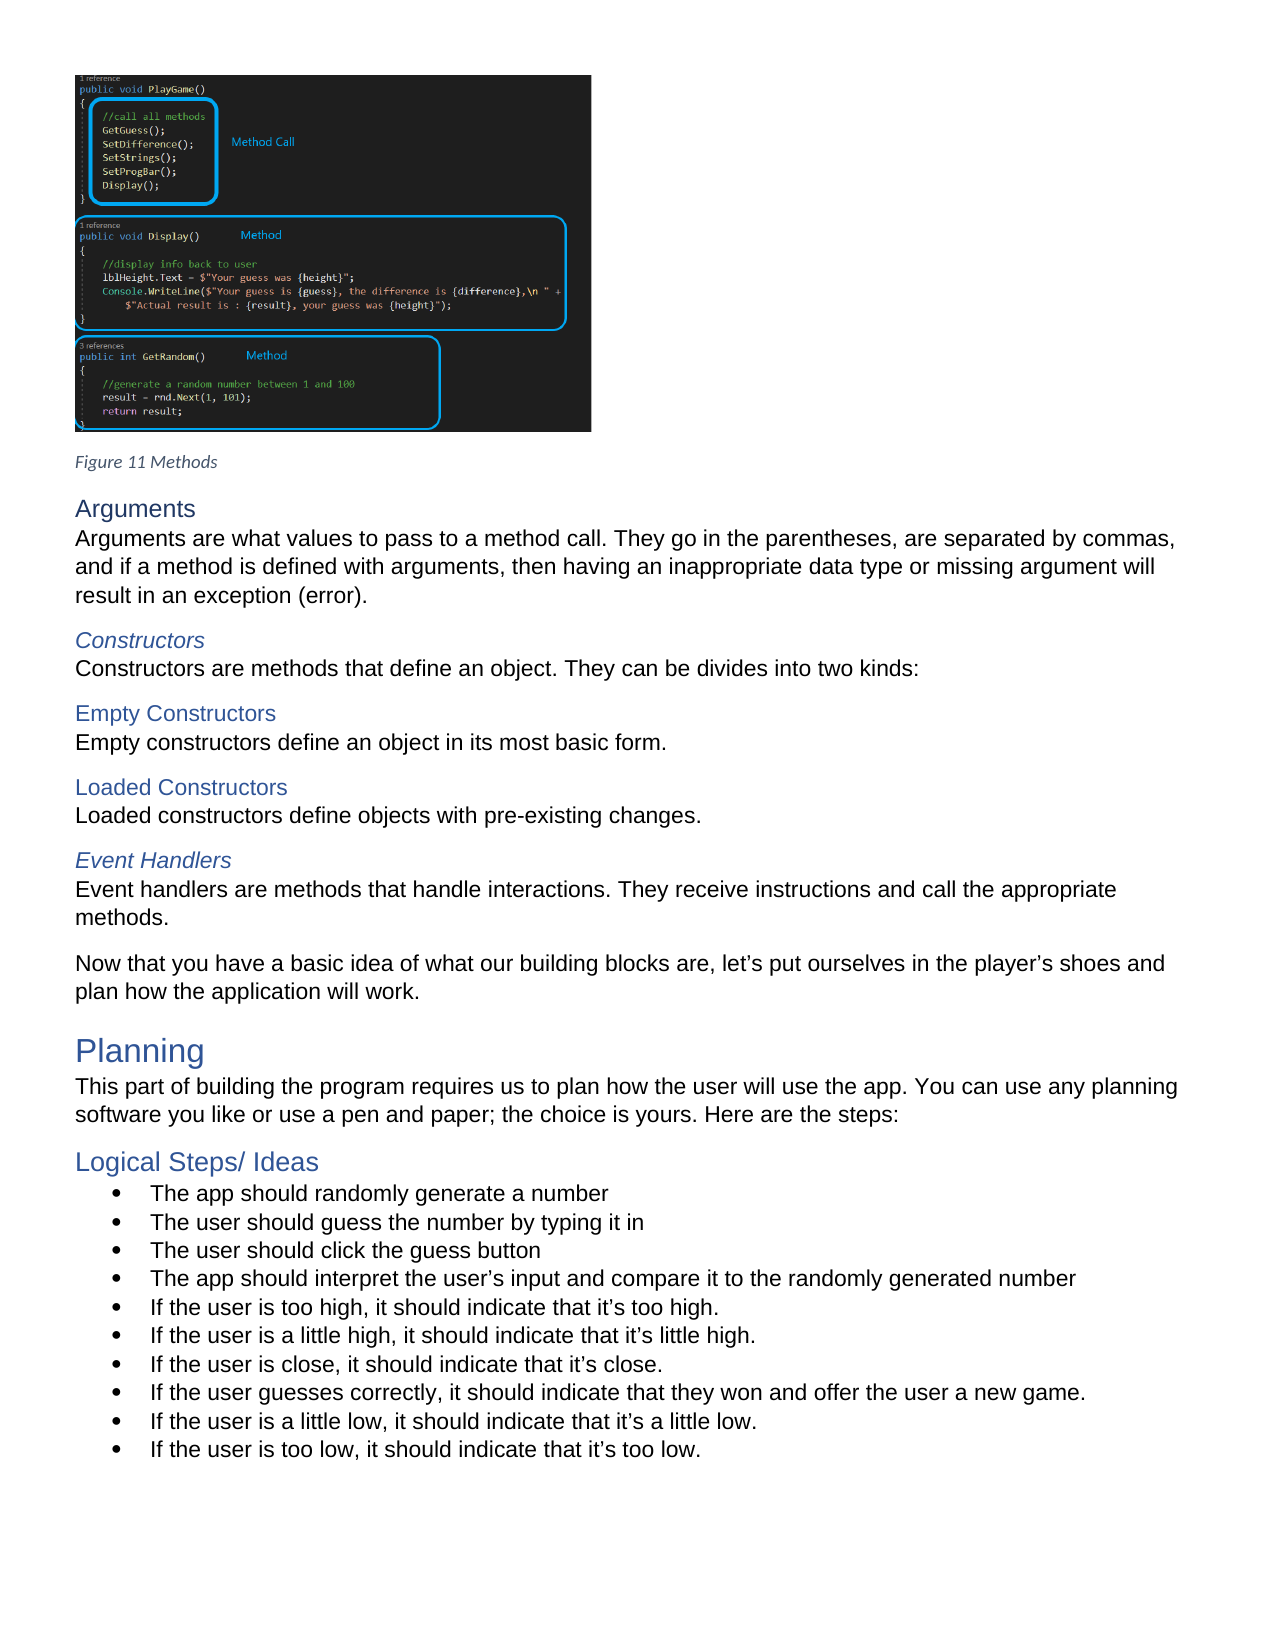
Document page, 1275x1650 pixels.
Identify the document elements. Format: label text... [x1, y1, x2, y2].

text Event handlers are methods that handle interactions. They receive instructions and call the appropriate methods. [75, 876, 1200, 931]
text Empty constructors define an object in its most basic form. [75, 729, 1200, 755]
list If the user is too low, it should indicate that it’s too low. [112, 1436, 1200, 1462]
list The app should randomly generate a number [112, 1180, 1200, 1206]
list If the user is too high, it should indicate that it’s too high. [112, 1294, 1200, 1320]
text Now that you have a basic idea of what our building blocks are, let’s put ourselves in the player’s shoes and plan how the application will work. [75, 949, 1200, 1004]
text This part of building the program requires us to plan how the user will use the app. You can use any planning software you like or use a pen and paper; the choice is yours. Here are the steps: [75, 1073, 1200, 1128]
subtitle Event Handlers [75, 847, 1200, 874]
picture [75, 338, 438, 427]
picture [75, 75, 592, 432]
list If the user is a little high, it should indicate that it’s little high. [112, 1322, 1200, 1349]
text Arguments are what values to pass to a method call. They go in the parentheses, are separated by commas, and if a method is defined with arguments, then having an inappropriate data type or missing argument will result in an exception (error). [75, 525, 1200, 608]
text Figure 11 Methods [75, 450, 1200, 473]
picture [75, 218, 564, 328]
text Loaded constructors define objects with pre-existing changes. [75, 802, 1200, 829]
text Constructors are methods that define an object. They can be divides into two kinds: [75, 655, 1200, 682]
subtitle Logical Steps/ Ideas [75, 1146, 1200, 1178]
subtitle Constructors [75, 627, 1200, 653]
subtitle Empty Constructors [75, 700, 1200, 727]
subtitle Arguments [75, 494, 1200, 523]
subtitle Planning [75, 1031, 1200, 1070]
list If the user guesses correctly, it should indicate that they won and offer the user a new game. [112, 1379, 1200, 1406]
list The user should guess the number by typing it in [112, 1208, 1200, 1235]
list If the user is a little low, it should indicate that it’s a little low. [112, 1408, 1200, 1434]
list The user should click the guess button [112, 1237, 1200, 1263]
list If the user is close, it should indicate that it’s close. [112, 1351, 1200, 1377]
subtitle Loaded Constructors [75, 774, 1200, 800]
list The app should interpret the user’s input and compare it to the randomly generated number [112, 1265, 1200, 1292]
